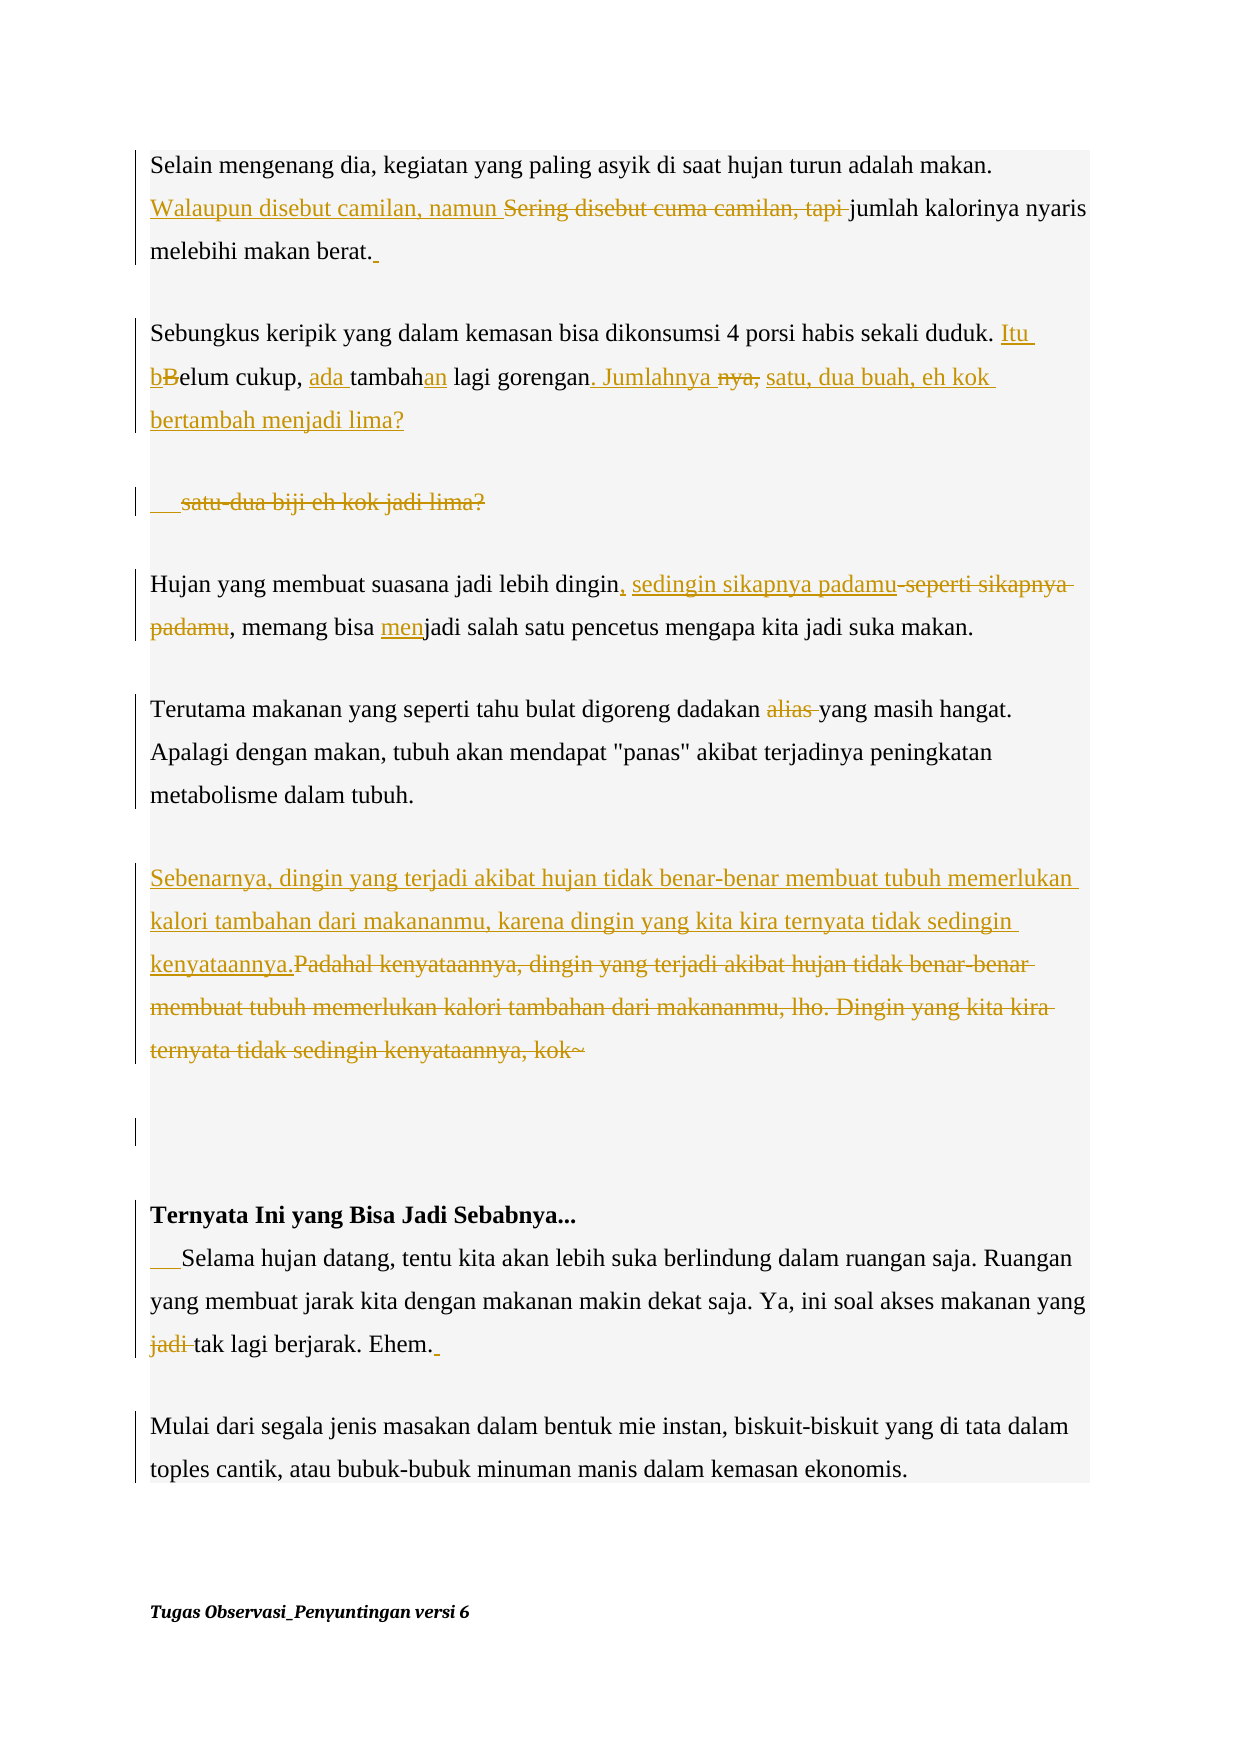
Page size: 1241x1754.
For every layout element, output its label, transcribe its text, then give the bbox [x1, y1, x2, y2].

text Terutama makanan yang seperti tahu bulat digoreng dadakan yang masih hangat. Apalagi dengan makan, tubuh akan mendapat "panas" akibat terjadinya peningkatan metabolisme dalam tubuh. [150, 694, 1090, 809]
text Selain mengenang dia, kegiatan yang paling asyik di saat hujan turun adalah makan. jumlah kalorinya nyaris melebihi makan berat. [150, 150, 1090, 265]
text Ternyata Ini yang Bisa Jadi Sebabnya... Selama hujan datang, tentu kita akan lebih suka berlindung dalam ruangan saja. Ruangan yang membuat jarak kita dengan makanan makin dekat saja. Ya, ini soal akses makanan yang tak lagi berjarak. Ehem. [150, 1200, 1090, 1358]
text Hujan yang membuat suasana jadi lebih dingin , memang bisa jadi salah satu pencetus mengapa kita jadi suka makan. [150, 569, 1090, 641]
text Sebungkus keripik yang dalam kemasan bisa dikonsumsi 4 porsi habis sekali duduk. elum cukup, tambah lagi gorengan [150, 318, 1090, 433]
text Mulai dari segala jenis masakan dalam bentuk mie instan, biskuit-biskuit yang di tata dalam toples cantik, atau bubuk-bubuk minuman manis dalam kemasan ekonomis. [150, 1411, 1090, 1483]
